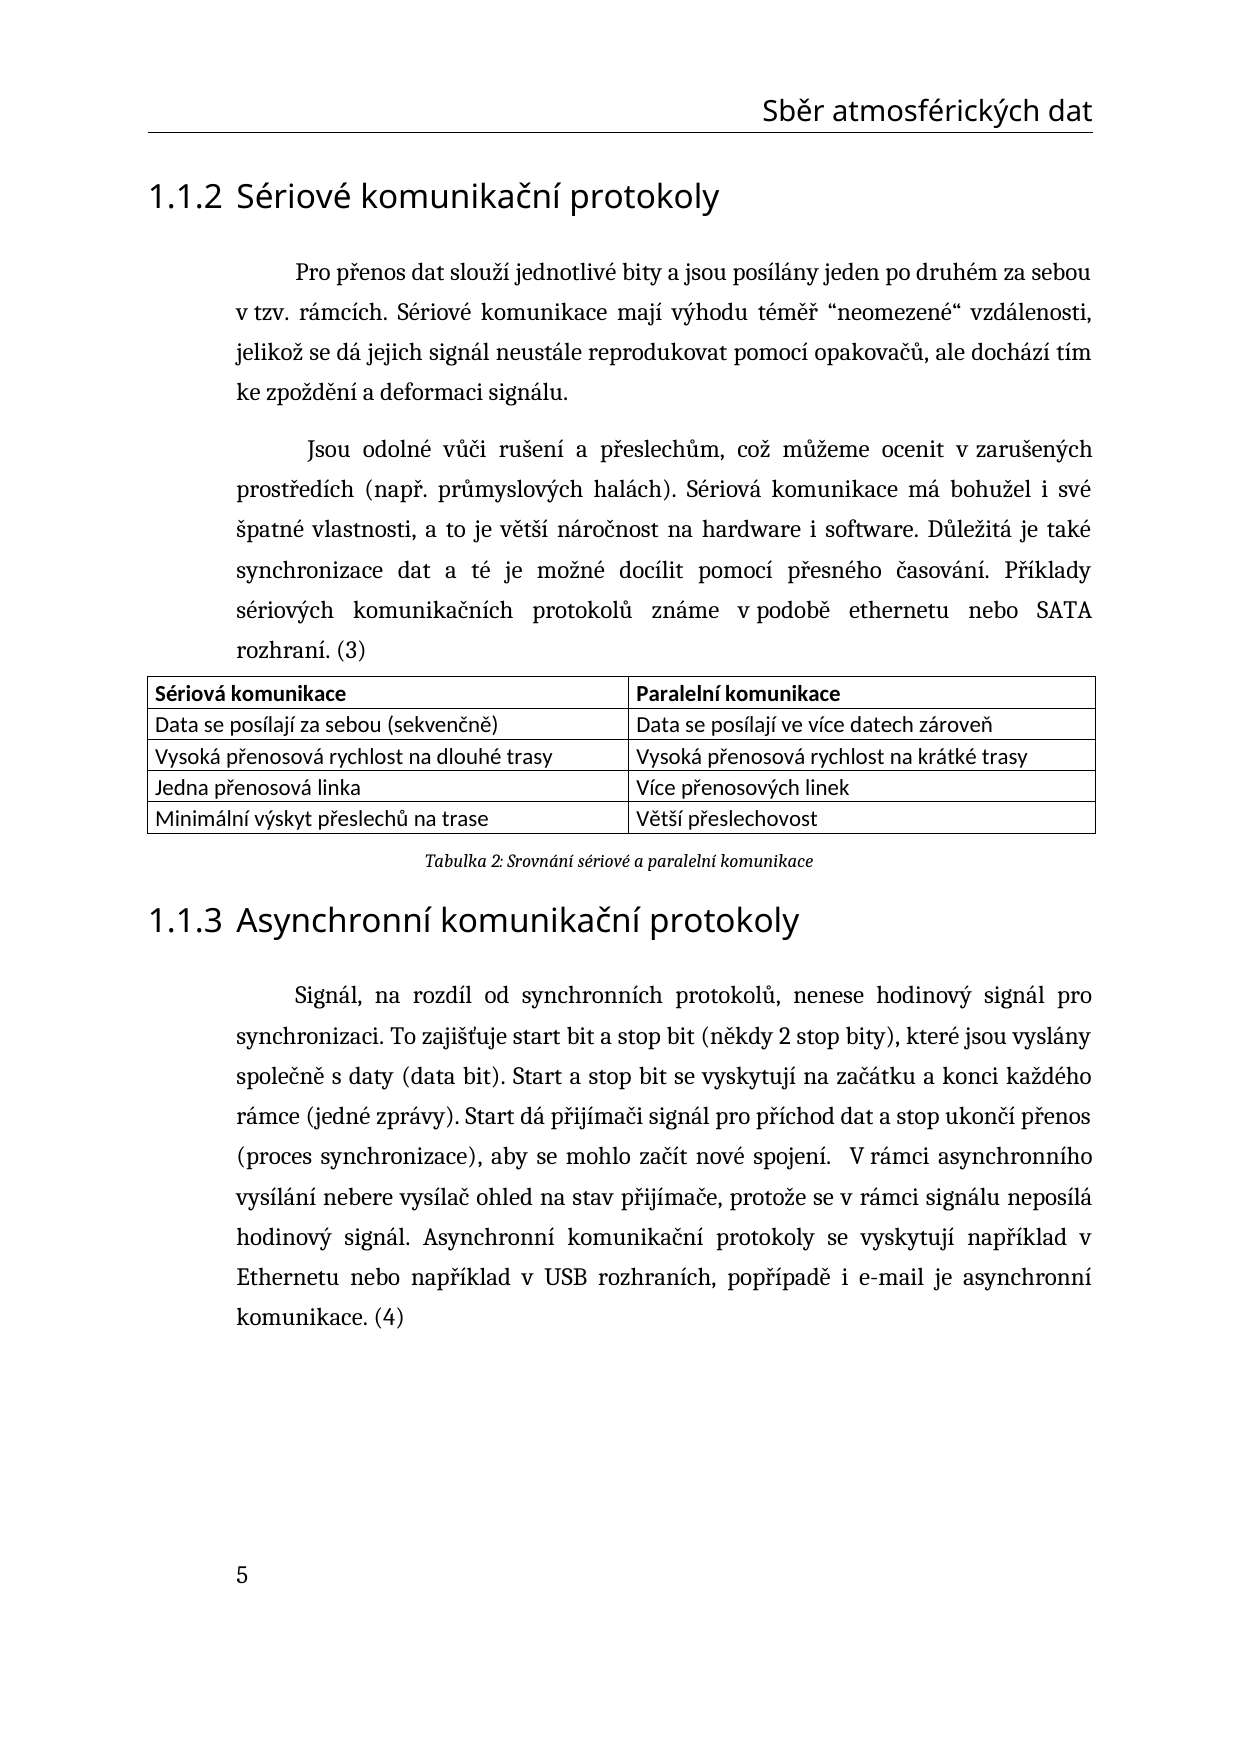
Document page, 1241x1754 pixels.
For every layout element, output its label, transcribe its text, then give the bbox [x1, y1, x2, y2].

table_cell Větší přeslechovost [629, 802, 1095, 832]
table_cell Data se posílají ve více datech zároveň [629, 709, 1095, 739]
text Signál, na rozdíl od synchronních protokolů, nenese hodinový signál pro synchronizaci. To zajišťuje start bit a stop bit (někdy 2 stop bity), které jsou vyslány společně s daty (data bit). Start a stop bit se vyskytují na začátku a konci každého rámce (jedné zprávy). Start dá přijímači signál pro příchod dat a stop ukončí přenos (proces synchronizace), aby se mohlo začít nové spojení. V rámci asynchronního vysílání nebere vysílač ohled na stav přijímače, protože se v rámci signálu neposílá hodinový signál. Asynchronní komunikační protokoly se vyskytují například v Ethernetu nebo například v USB rozhraních, popřípadě i e-mail je asynchronní komunikace. [236, 981, 1093, 1332]
table_cell Jedna přenosová linka [148, 771, 628, 801]
subtitle Asynchronní komunikační protokoly [148, 897, 1093, 942]
table_header Sériová komunikace [148, 677, 628, 707]
table_header Paralelní komunikace [629, 677, 1095, 707]
subtitle Sériové komunikační protokoly [148, 173, 1093, 218]
table_cell Data se posílají za sebou (sekvenčně) [148, 709, 628, 739]
text Jsou odolné vůči rušení a přeslechům, což můžeme ocenit v zarušených prostředích (např. průmyslových halách). Sériová komunikace má bohužel i své špatné vlastnosti, a to je větší náročnost na hardware i software. Důležitá je také synchronizace dat a té je možné docílit pomocí přesného časování. Příklady sériových komunikačních protokolů známe v podobě ethernetu nebo SATA rozhraní. [236, 435, 1093, 665]
table_cell Vysoká přenosová rychlost na krátké trasy [629, 740, 1095, 770]
text Pro přenos dat slouží jednotlivé bity a jsou posílány jeden po druhém za sebou v tzv. rámcích. Sériové komunikace mají výhodu téměř “neomezené“ vzdálenosti, jelikož se dá jejich signál neustále reprodukovat pomocí opakovačů, ale dochází tím ke zpoždění a deformaci signálu. [236, 257, 1093, 407]
table_cell Minimální výskyt přeslechů na trase [148, 802, 628, 832]
table_cell Vysoká přenosová rychlost na dlouhé trasy [148, 740, 628, 770]
table_cell Více přenosových linek [629, 771, 1095, 801]
